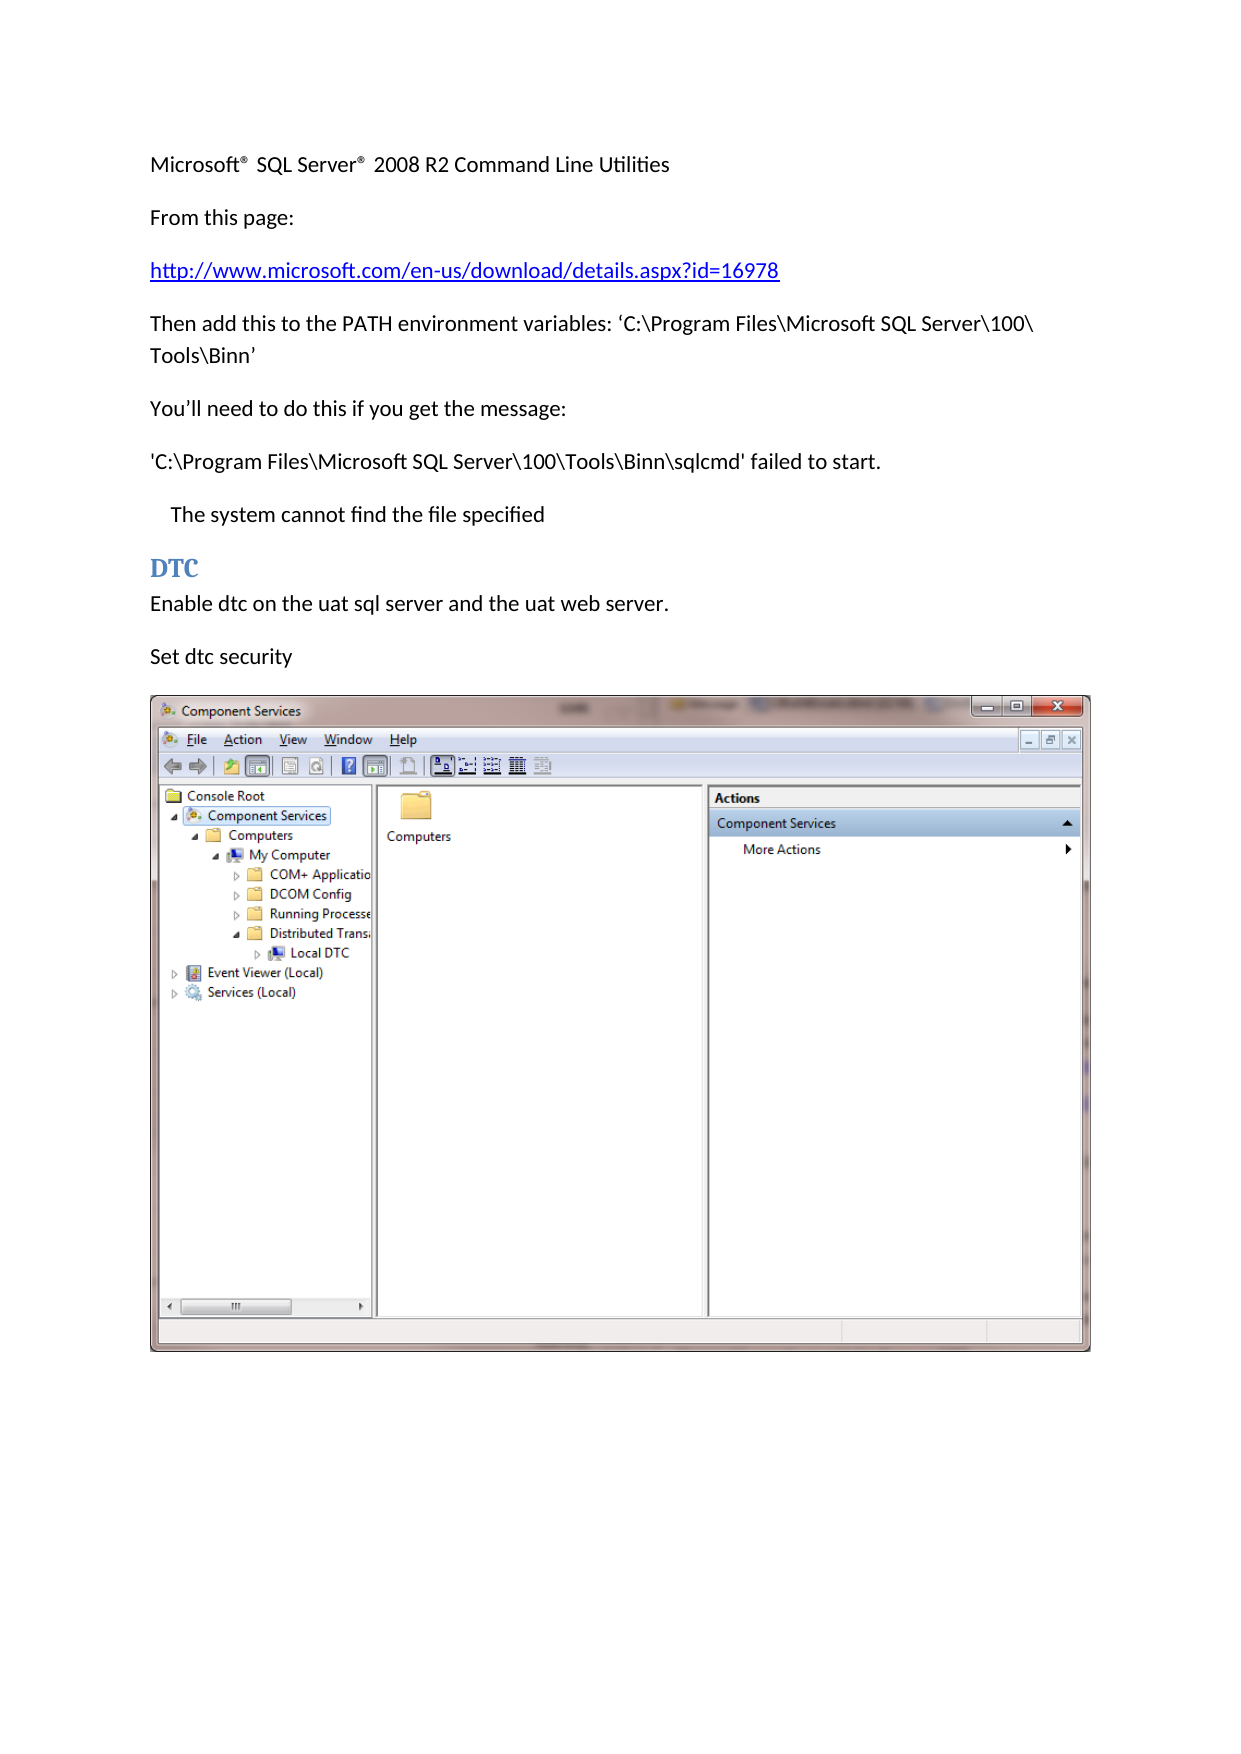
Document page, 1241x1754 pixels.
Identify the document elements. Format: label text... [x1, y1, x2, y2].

picture [150, 695, 1091, 1352]
text From this page: [150, 203, 1090, 231]
text Set dtc security [150, 642, 1090, 670]
text Enable dtc on the uat sql server and the uat web server. [150, 589, 1090, 617]
text http://www.microsoft.com/en-us/download/details.aspx?id=16978 [150, 256, 1090, 284]
text The system cannot find the file specified [150, 500, 1090, 528]
text Then add this to the PATH environment variables: ‘C:\Program Files\Microsoft SQL Server\100\Tools\Binn’ [150, 309, 1090, 369]
text Microsoft® SQL Server® 2008 R2 Command Line Utilities [150, 150, 1090, 178]
text 'C:\Program Files\Microsoft SQL Server\100\Tools\Binn\sqlcmd' failed to start. [150, 447, 1090, 475]
subtitle DTC [150, 553, 1090, 584]
text You’ll need to do this if you get the message: [150, 394, 1090, 422]
